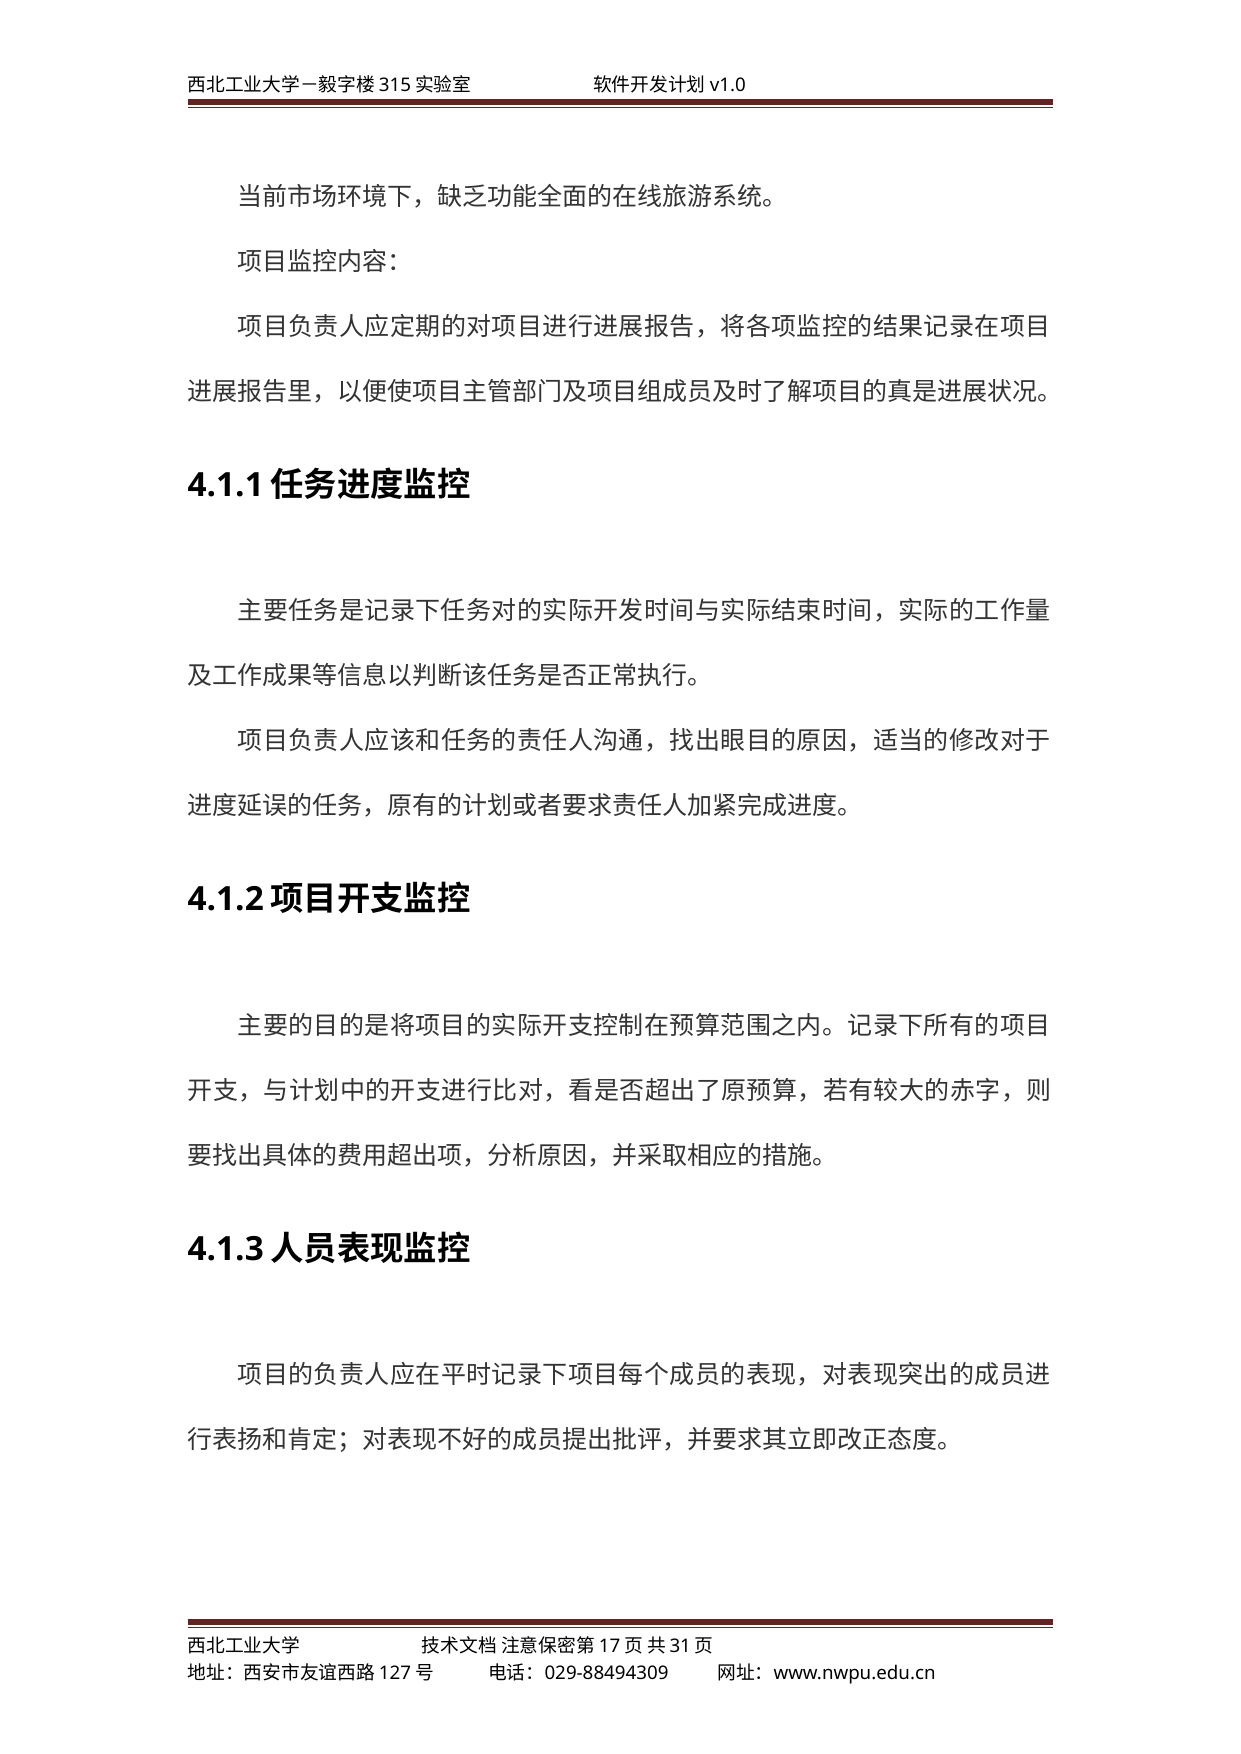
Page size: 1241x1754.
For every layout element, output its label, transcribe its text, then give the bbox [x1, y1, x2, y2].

text 当前市场环境下，缺乏功能全面的在线旅游系统。 [187, 162, 1053, 227]
text 主要任务是记录下任务对的实际开发时间与实际结束时间，实际的工作量及工作成果等信息以判断该任务是否正常执行。 [187, 576, 1053, 706]
subtitle 4.1.2项目开支监控 [187, 863, 1053, 928]
text 主要的目的是将项目的实际开支控制在预算范围之内。记录下所有的项目开支，与计划中的开支进行比对，看是否超出了原预算，若有较大的赤字，则要找出具体的费用超出项，分析原因，并采取相应的措施。 [187, 991, 1053, 1186]
text 项目的负责人应在平时记录下项目每个成员的表现，对表现突出的成员进行表扬和肯定；对表现不好的成员提出批评，并要求其立即改正态度。 [187, 1340, 1053, 1470]
subtitle 4.1.3人员表现监控 [187, 1213, 1053, 1278]
subtitle 4.1.1任务进度监控 [187, 449, 1053, 514]
text 项目负责人应该和任务的责任人沟通，找出眼目的原因，适当的修改对于进度延误的任务，原有的计划或者要求责任人加紧完成进度。 [187, 706, 1053, 836]
text 项目监控内容： [187, 227, 1053, 292]
text 项目负责人应定期的对项目进行进展报告，将各项监控的结果记录在项目进展报告里，以便使项目主管部门及项目组成员及时了解项目的真是进展状况。 [187, 292, 1053, 422]
